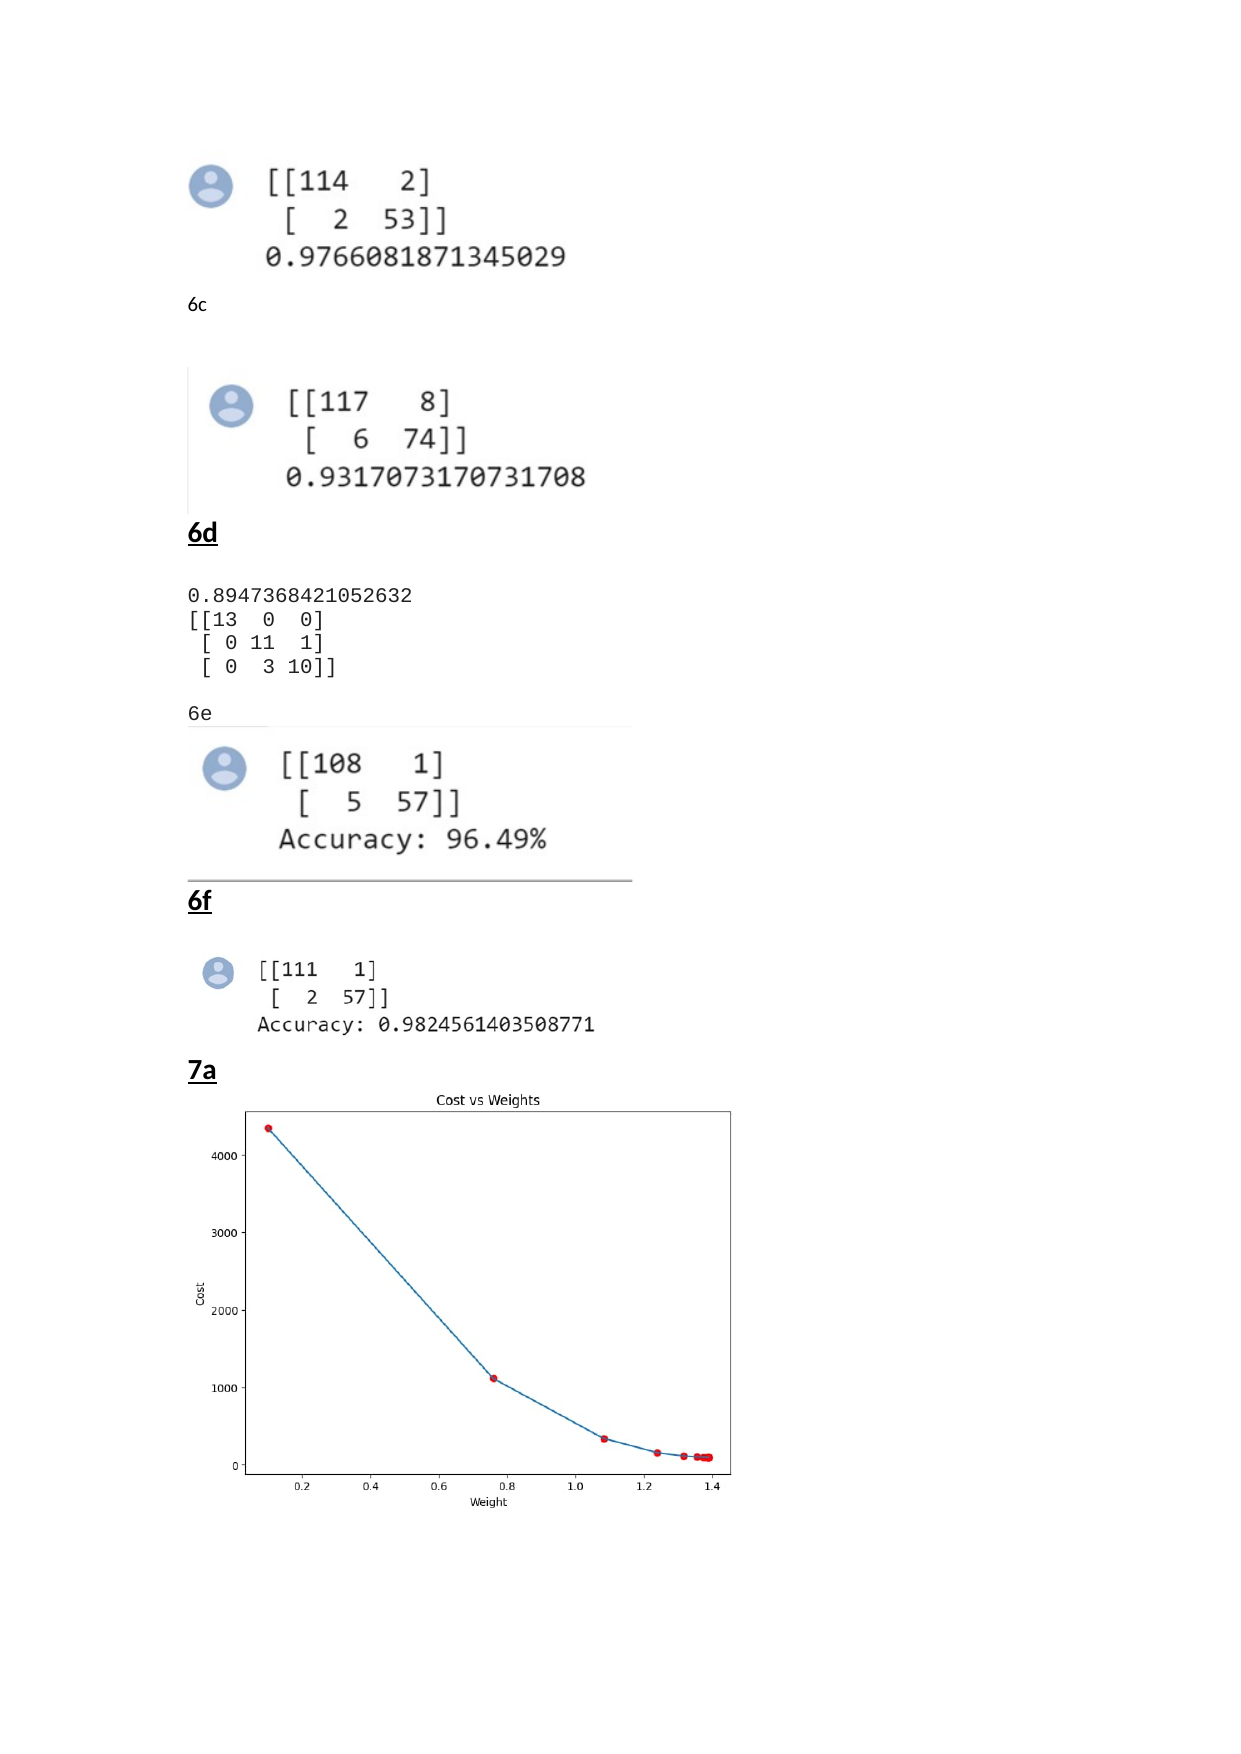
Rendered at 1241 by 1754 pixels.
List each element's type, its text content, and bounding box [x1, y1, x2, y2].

text 6e [187, 703, 1053, 727]
text 0.8947368421052632 [187, 585, 1053, 609]
text 7a [187, 1051, 1053, 1087]
text 6f [187, 882, 1053, 917]
picture [187, 953, 653, 1052]
text [ 0 3 10]] [187, 656, 1053, 679]
text [[13 0 0] [187, 609, 1053, 632]
picture [187, 367, 805, 514]
picture [187, 726, 633, 882]
text 6c [187, 291, 1053, 317]
picture [187, 1087, 738, 1515]
text [ 0 11 1] [187, 632, 1053, 656]
text 6d [187, 514, 1053, 549]
picture [187, 150, 667, 292]
